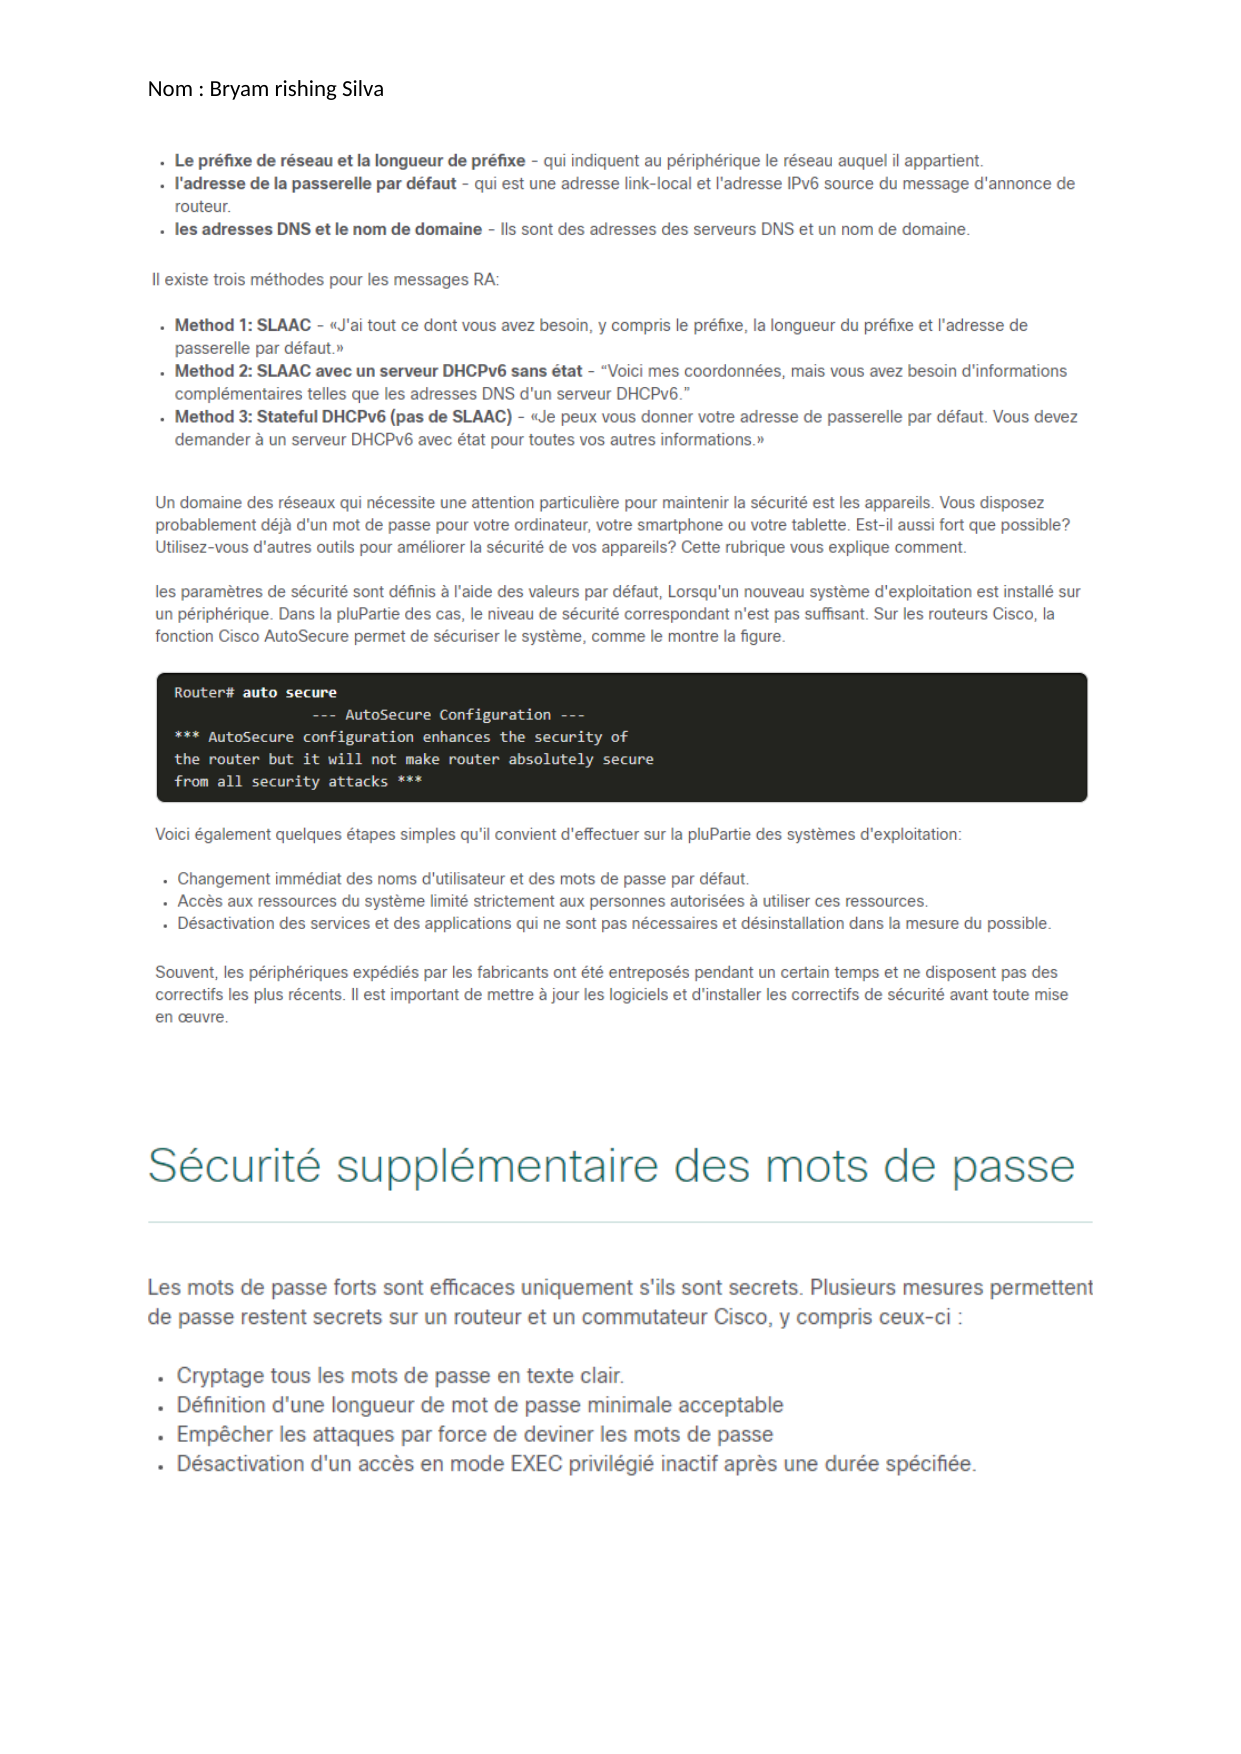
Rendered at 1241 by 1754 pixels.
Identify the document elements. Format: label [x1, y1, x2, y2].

picture [147, 476, 1093, 1067]
picture [147, 1135, 1093, 1486]
picture [147, 147, 1093, 458]
